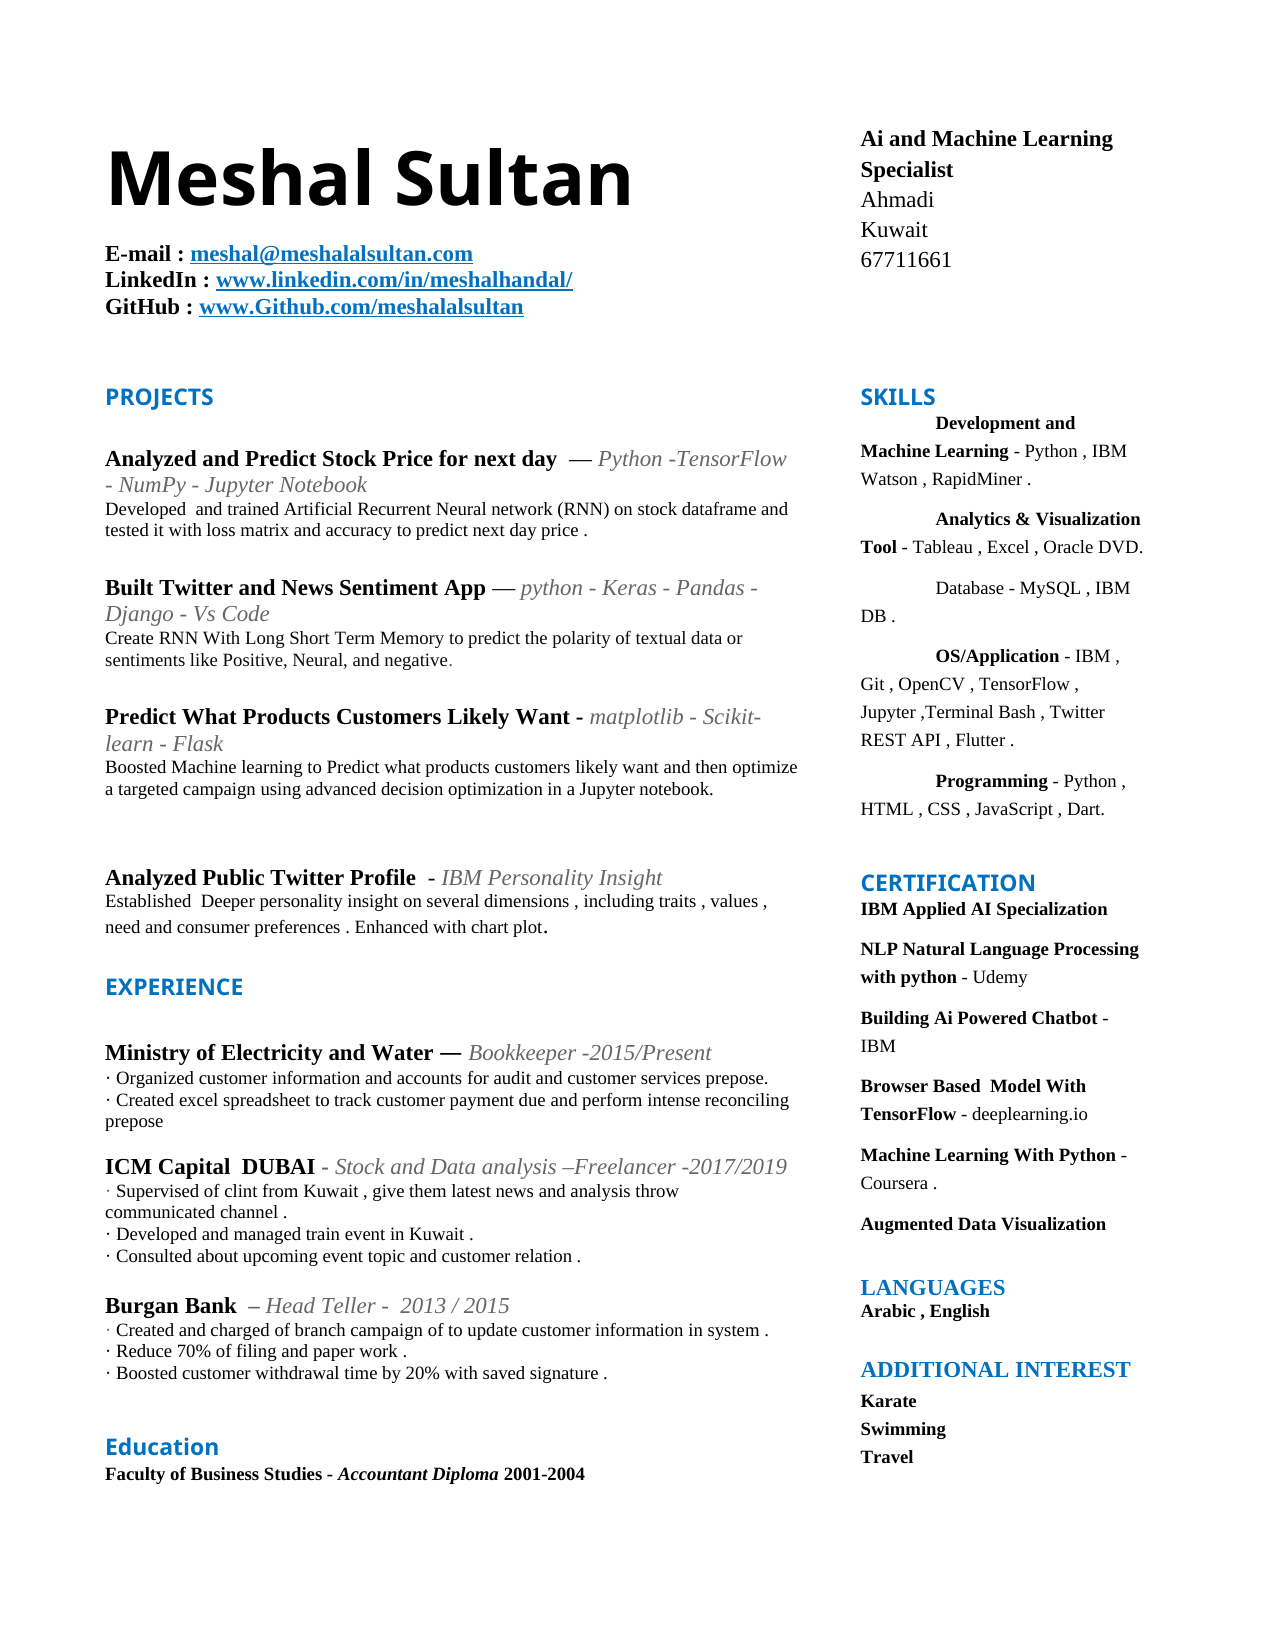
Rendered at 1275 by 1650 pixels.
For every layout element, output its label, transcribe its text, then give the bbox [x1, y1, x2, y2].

table_header Meshal Sultan E-mail : meshal@meshalalsultan.com LinkedIn : www.linkedin.com/in/meshalhandal/ GitHub : www.Github.com/meshalalsultan [90, 110, 845, 365]
table_cell SKILLS Development and Machine Learning - Python , IBM Watson , RapidMiner . Analytics & Visualization Tool - Tableau , Excel , Oracle DVD. Database - MySQL , IBM DB . OS/Application - IBM , Git , OpenCV , TensorFlow , Jupyter ,Terminal Bash , Twitter REST API , Flutter . Programming - Python , HTML , CSS , JavaScript , Dart. CERTIFICATION IBM Applied AI Specialization NLP Natural Language Processing with python - Udemy Building Ai Powered Chatbot - IBM Browser Based Model With TensorFlow - deeplearning.io Machine Learning With Python - Coursera . Augmented Data Visualization LANGUAGES Arabic , English ADDITIONAL INTEREST Karate Swimming Travel [845, 365, 1193, 1517]
table_header Ai and Machine Learning Specialist Ahmadi Kuwait 67711661 [845, 110, 1193, 365]
table_cell PROJECTS Analyzed and Predict Stock Price for next day — Python -TensorFlow - NumPy - Jupyter Notebook Developed and trained Artificial Recurrent Neural network (RNN) on stock dataframe and tested it with loss matrix and accuracy to predict next day price . Built Twitter and News Sentiment App — python - Keras - Pandas - Django - Vs Code Create RNN With Long Short Term Memory to predict the polarity of textual data or sentiments like Positive, Neural, and negative. Predict What Products Customers Likely Want - matplotlib - Scikit-learn - Flask Boosted Machine learning to Predict what products customers likely want and then optimize a targeted campaign using advanced decision optimization in a Jupyter notebook. Analyzed Public Twitter Profile - IBM Personality Insight Established Deeper personality insight on several dimensions , including traits , values , need and consumer preferences . Enhanced with chart plot. EXPERIENCE Ministry of Electricity and Water — Bookkeeper -2015/Present · Organized customer information and accounts for audit and customer services prepose. · Created excel spreadsheet to track customer payment due and perform intense reconciling prepose ICM Capital DUBAI - Stock and Data analysis –Freelancer -2017/2019 · Supervised of clint from Kuwait , give them latest news and analysis throw communicated channel . · Developed and managed train event in Kuwait . · Consulted about upcoming event topic and customer relation . Burgan Bank – Head Teller - 2013 / 2015 · Created and charged of branch campaign of to update customer information in system . · Reduce 70% of filing and paper work . · Boosted customer withdrawal time by 20% with saved signature . Education Faculty of Business Studies - Accountant Diploma 2001-2004 [90, 365, 845, 1517]
